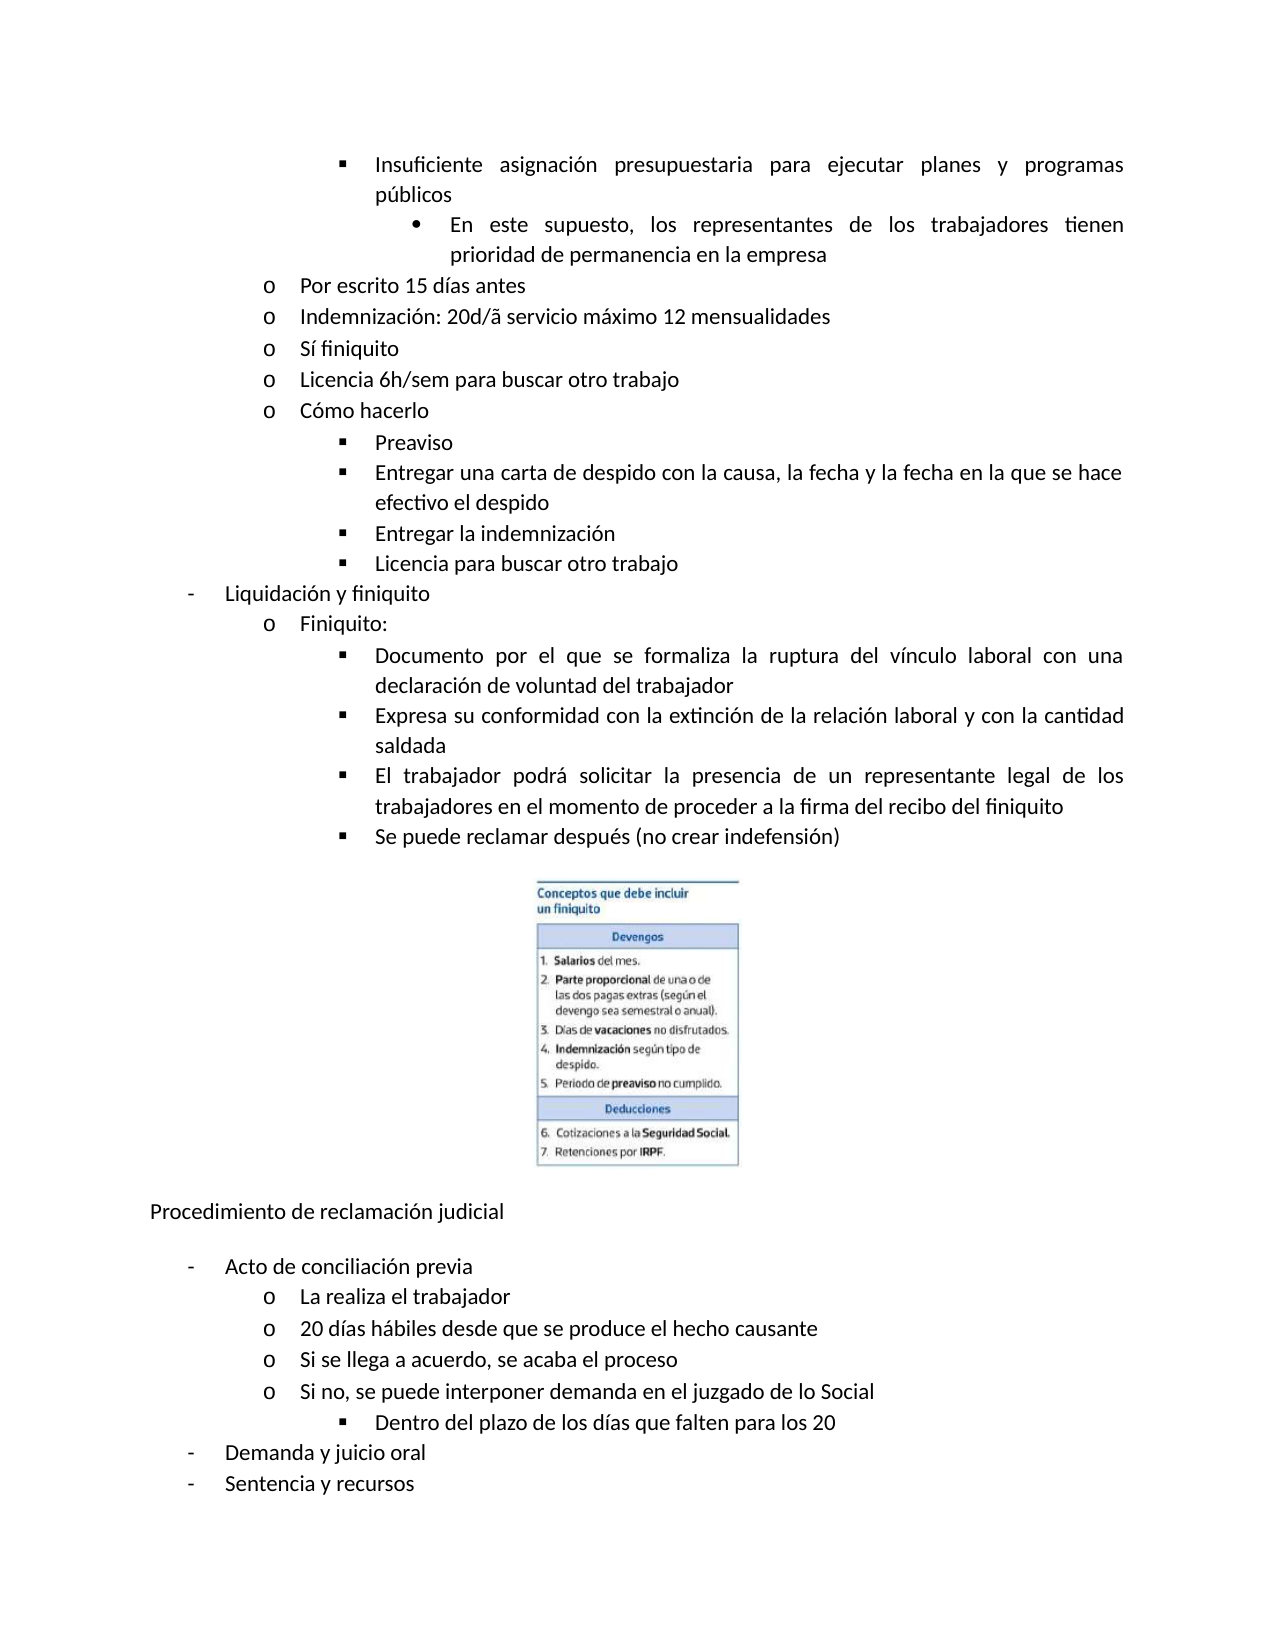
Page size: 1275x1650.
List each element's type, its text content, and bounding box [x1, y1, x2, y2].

list Acto de conciliación previa [187, 1252, 1125, 1280]
list Licencia 6h/sem para buscar otro trabajo [262, 365, 1125, 394]
picture [532, 877, 743, 1170]
list Cómo hacerlo [262, 397, 1125, 426]
list En este supuesto, los representantes de los trabajadores tienen prioridad de permanencia en la empresa [412, 210, 1125, 269]
list Preaviso [337, 428, 1125, 456]
list Insuficiente asignación presupuestaria para ejecutar planes y programas públicos [337, 150, 1125, 208]
list 20 días hábiles desde que se produce el hecho causante [262, 1314, 1125, 1343]
list Entregar la indemnización [337, 519, 1125, 547]
list Liquidación y finiquito [187, 579, 1125, 607]
list Expresa su conformidad con la extinción de la relación laboral y con la cantidad saldada [337, 701, 1125, 759]
list Sí finiquito [262, 334, 1125, 363]
list Licencia para buscar otro trabajo [337, 549, 1125, 577]
list Entregar una carta de despido con la causa, la fecha y la fecha en la que se hace efectivo el despido [337, 458, 1125, 517]
list La realiza el trabajador [262, 1282, 1125, 1312]
list Documento por el que se formaliza la ruptura del vínculo laboral con una declaración de voluntad del trabajador [337, 641, 1125, 699]
list El trabajador podrá solicitar la presencia de un representante legal de los trabajadores en el momento de proceder a la firma del recibo del finiquito [337, 762, 1125, 820]
list Si no, se puede interponer demanda en el juzgado de lo Social [262, 1377, 1125, 1406]
list Indemnización: 20d/ã servicio máximo 12 mensualidades [262, 302, 1125, 331]
list Si se llega a acuerdo, se acaba el proceso [262, 1345, 1125, 1374]
list Demanda y juicio oral [187, 1438, 1125, 1466]
list Por escrito 15 días antes [262, 271, 1125, 300]
list Finiquito: [262, 609, 1125, 638]
list Se puede reclamar después (no crear indefensión) [337, 822, 1125, 850]
list Dentro del plazo de los días que falten para los 20 [337, 1408, 1125, 1436]
list Sentencia y recursos [187, 1469, 1125, 1497]
text Procedimiento de reclamación judicial [150, 1197, 1125, 1225]
